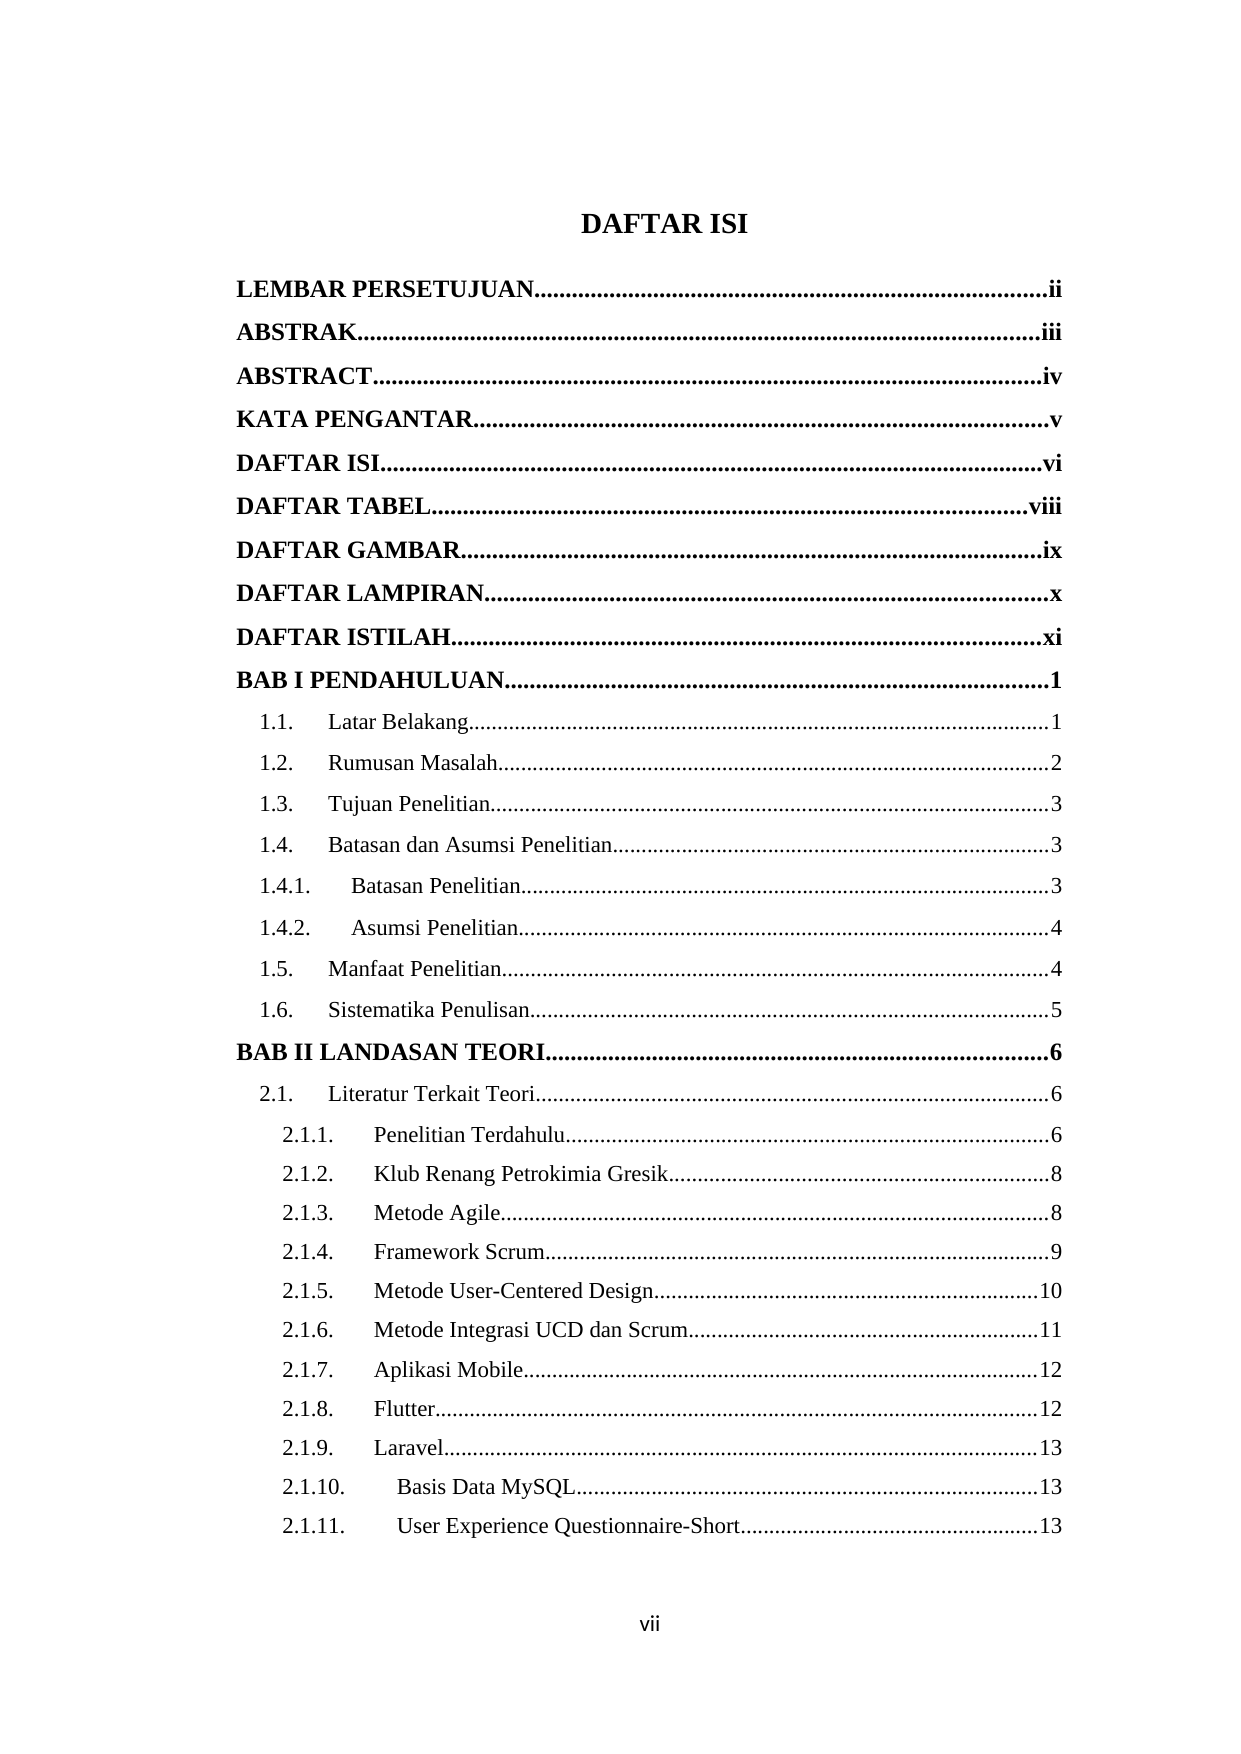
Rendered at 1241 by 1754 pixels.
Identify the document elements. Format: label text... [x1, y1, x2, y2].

text DAFTAR ISI vi [236, 448, 1063, 477]
text 1.5. Manfaat Penelitian 4 [259, 955, 1063, 981]
text 2.1.7. Aplikasi Mobile 12 [282, 1356, 1063, 1382]
text 2.1.6. Metode Integrasi UCD dan Scrum 11 [282, 1317, 1063, 1343]
text 1.3. Tujuan Penelitian 3 [259, 791, 1063, 817]
text KATA PENGANTAR v [236, 404, 1063, 433]
text 2.1.8. Flutter 12 [282, 1395, 1063, 1421]
text 2.1.1. Penelitian Terdahulu 6 [282, 1121, 1063, 1148]
text 2.1.2. Klub Renang Petrokimia Gresik 8 [282, 1160, 1063, 1187]
text 2.1.10. Basis Data MySQL 13 [282, 1473, 1063, 1499]
text 1.1. Latar Belakang 1 [259, 708, 1063, 735]
text 1.4. Batasan dan Asumsi Penelitian 3 [259, 832, 1063, 858]
text 2.1.3. Metode Agile 8 [282, 1199, 1063, 1226]
text DAFTAR GAMBAR ix [236, 535, 1063, 563]
text BAB II LANDASAN TEORI 6 [236, 1037, 1063, 1066]
text DAFTAR LAMPIRAN x [236, 578, 1063, 607]
text 2.1. Literatur Terkait Teori 6 [259, 1080, 1063, 1107]
text 2.1.5. Metode User-Centered Design 10 [282, 1277, 1063, 1304]
text DAFTAR ISTILAH xi [236, 622, 1063, 650]
text DAFTAR TABEL viii [236, 491, 1063, 520]
text ABSTRAK iii [236, 317, 1063, 346]
text 2.1.9. Laravel 13 [282, 1434, 1063, 1460]
text 1.6. Sistematika Penulisan 5 [259, 996, 1063, 1022]
text 1.2. Rumusan Masalah 2 [259, 749, 1063, 776]
text 2.1.4. Framework Scrum 9 [282, 1238, 1063, 1265]
text BAB I PENDAHULUAN 1 [236, 665, 1063, 694]
text 1.4.1. Batasan Penelitian 3 [259, 873, 1063, 899]
text 1.4.2. Asumsi Penelitian 4 [259, 914, 1063, 940]
subtitle DAFTAR ISI [266, 206, 1063, 240]
text 2.1.11. User Experience Questionnaire-Short 13 [282, 1512, 1063, 1538]
text ABSTRACT iv [236, 361, 1063, 390]
text LEMBAR PERSETUJUAN ii [236, 274, 1063, 303]
